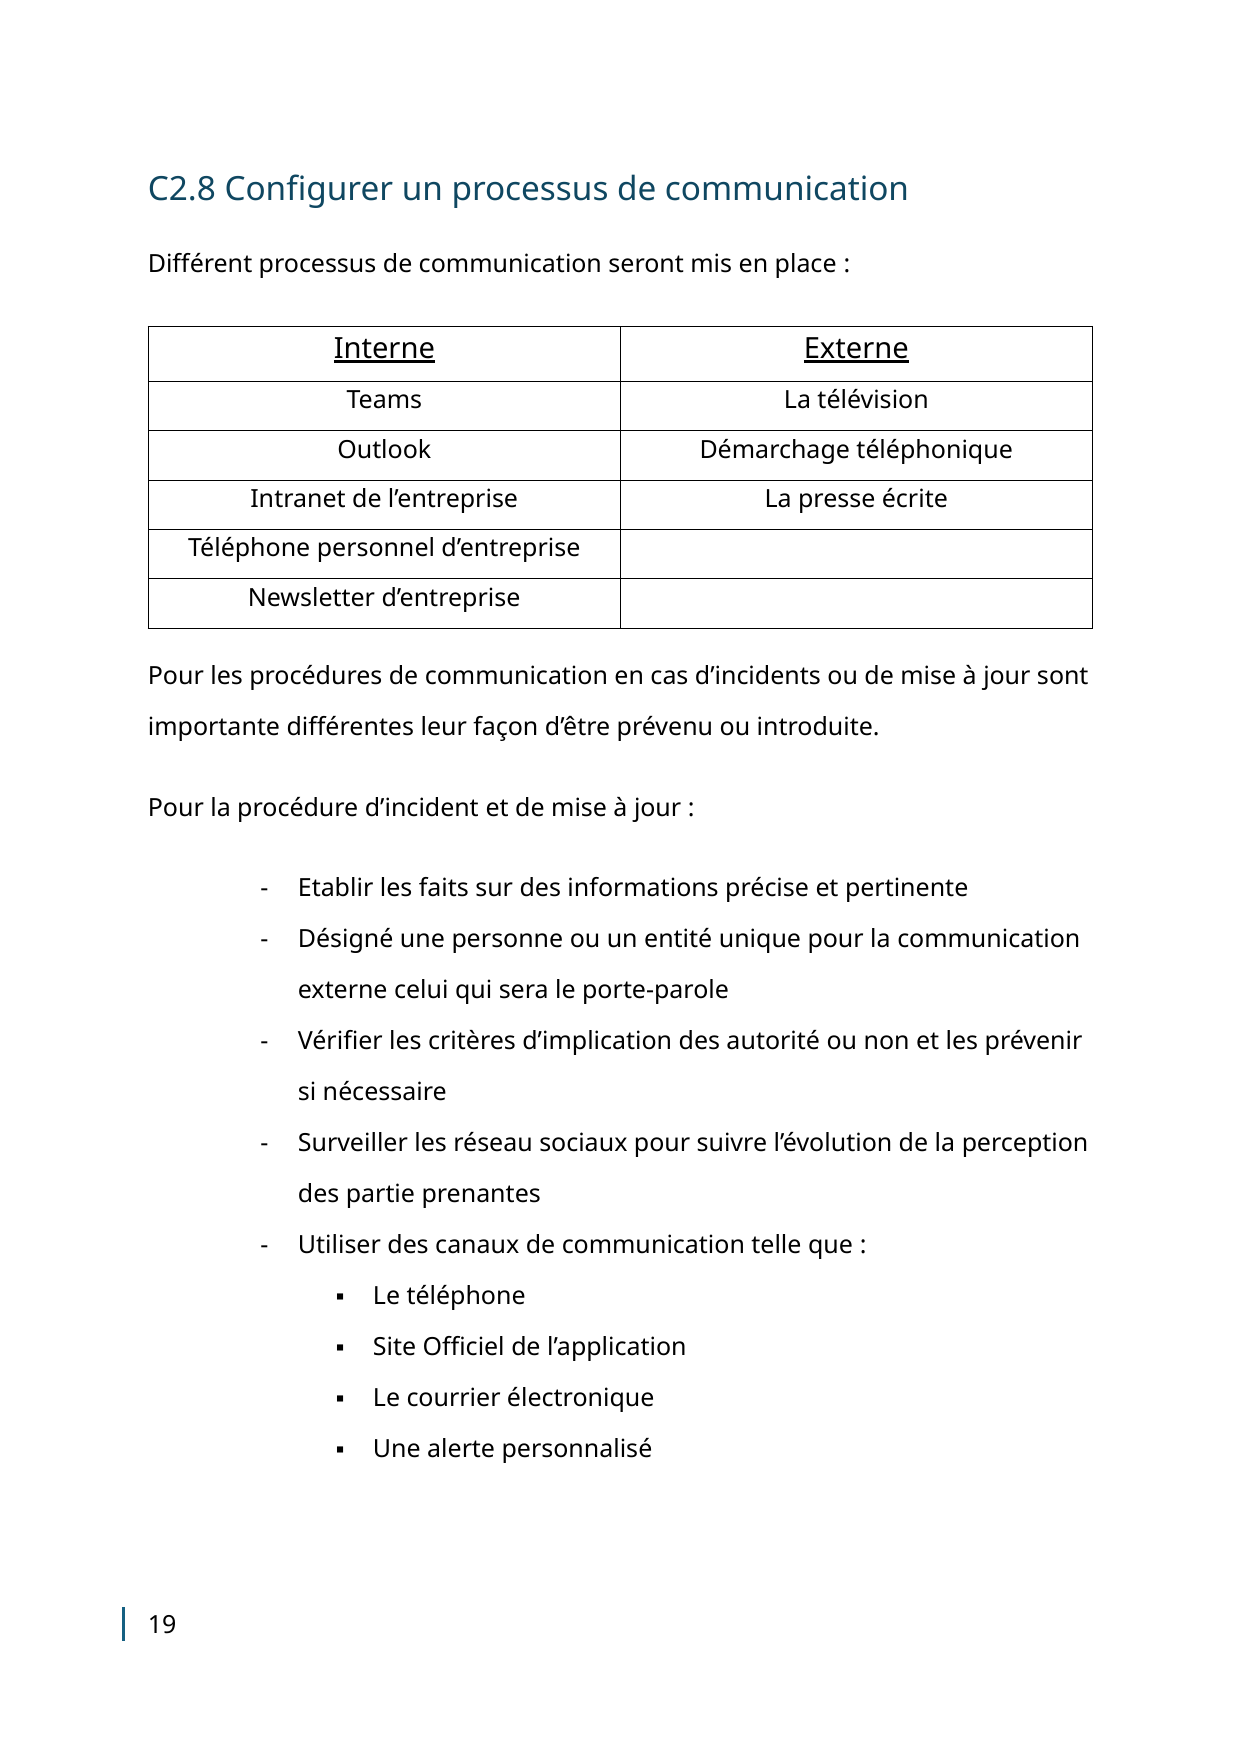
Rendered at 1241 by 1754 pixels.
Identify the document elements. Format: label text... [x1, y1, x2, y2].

table_cell Démarchage téléphonique [621, 431, 1092, 479]
list Désigné une personne ou un entité unique pour la communication externe celui qui sera le porte-parole [260, 920, 1093, 1006]
subtitle C2.8 Configurer un processus de communication [148, 164, 1093, 210]
table_cell Téléphone personnel d’entreprise [149, 530, 620, 578]
list Utiliser des canaux de communication telle que : [260, 1227, 1093, 1261]
list Site Officiel de l’application [335, 1329, 1093, 1363]
list Une alerte personnalisé [335, 1431, 1093, 1465]
table_cell Outlook [149, 431, 620, 479]
table_cell [621, 530, 1092, 578]
table_cell Newsletter d’entreprise [149, 579, 620, 628]
table_header Externe [621, 327, 1092, 381]
table_cell La presse écrite [621, 481, 1092, 529]
table_cell La télévision [621, 382, 1092, 430]
table_cell Intranet de l’entreprise [149, 481, 620, 529]
table_cell Teams [149, 382, 620, 430]
text Pour la procédure d’incident et de mise à jour : [148, 789, 1093, 823]
list Le téléphone [335, 1278, 1093, 1312]
text Pour les procédures de communication en cas d’incidents ou de mise à jour sont importante différentes leur façon d’être prévenu ou introduite. [148, 658, 1093, 743]
text Différent processus de communication seront mis en place : [148, 246, 1093, 280]
list Etablir les faits sur des informations précise et pertinente [260, 869, 1093, 903]
table_cell [621, 579, 1092, 628]
list Le courrier électronique [335, 1380, 1093, 1414]
list Vérifier les critères d’implication des autorité ou non et les prévenir si nécessaire [260, 1022, 1093, 1108]
table_header Interne [149, 327, 620, 381]
list Surveiller les réseau sociaux pour suivre l’évolution de la perception des partie prenantes [260, 1124, 1093, 1210]
